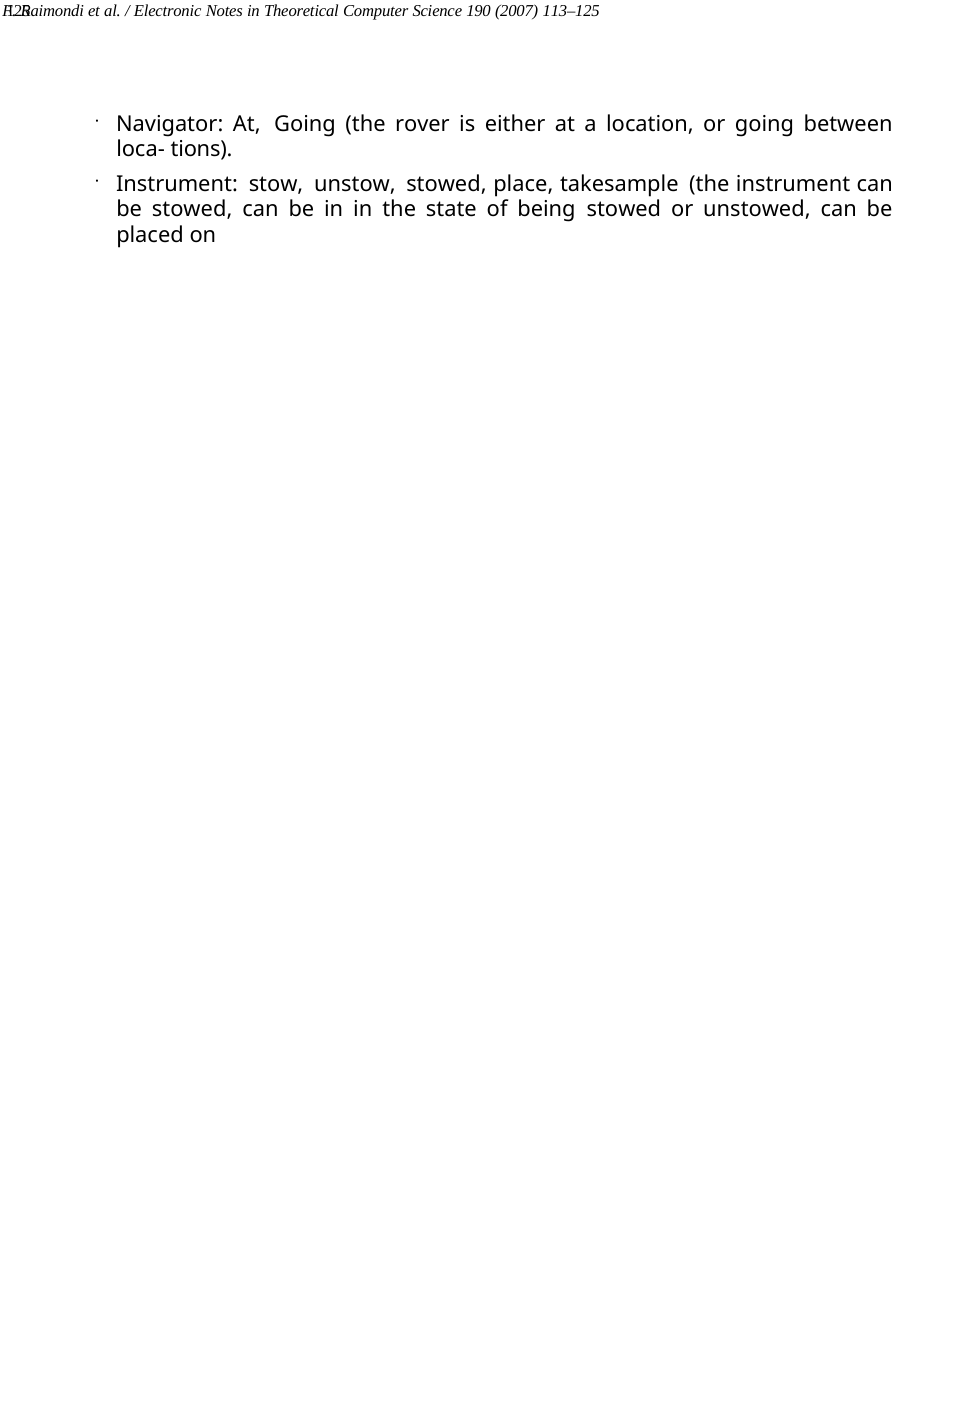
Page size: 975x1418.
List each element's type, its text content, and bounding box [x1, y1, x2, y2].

list Instrument: stow, unstow, stowed, place, takesample (the instrument can be stowed, can be in in the state of being stowed or unstowed, can be placed on [95, 171, 893, 249]
list Navigator: At, Going (the rover is either at a location, or going between loca- tions). [95, 110, 893, 163]
